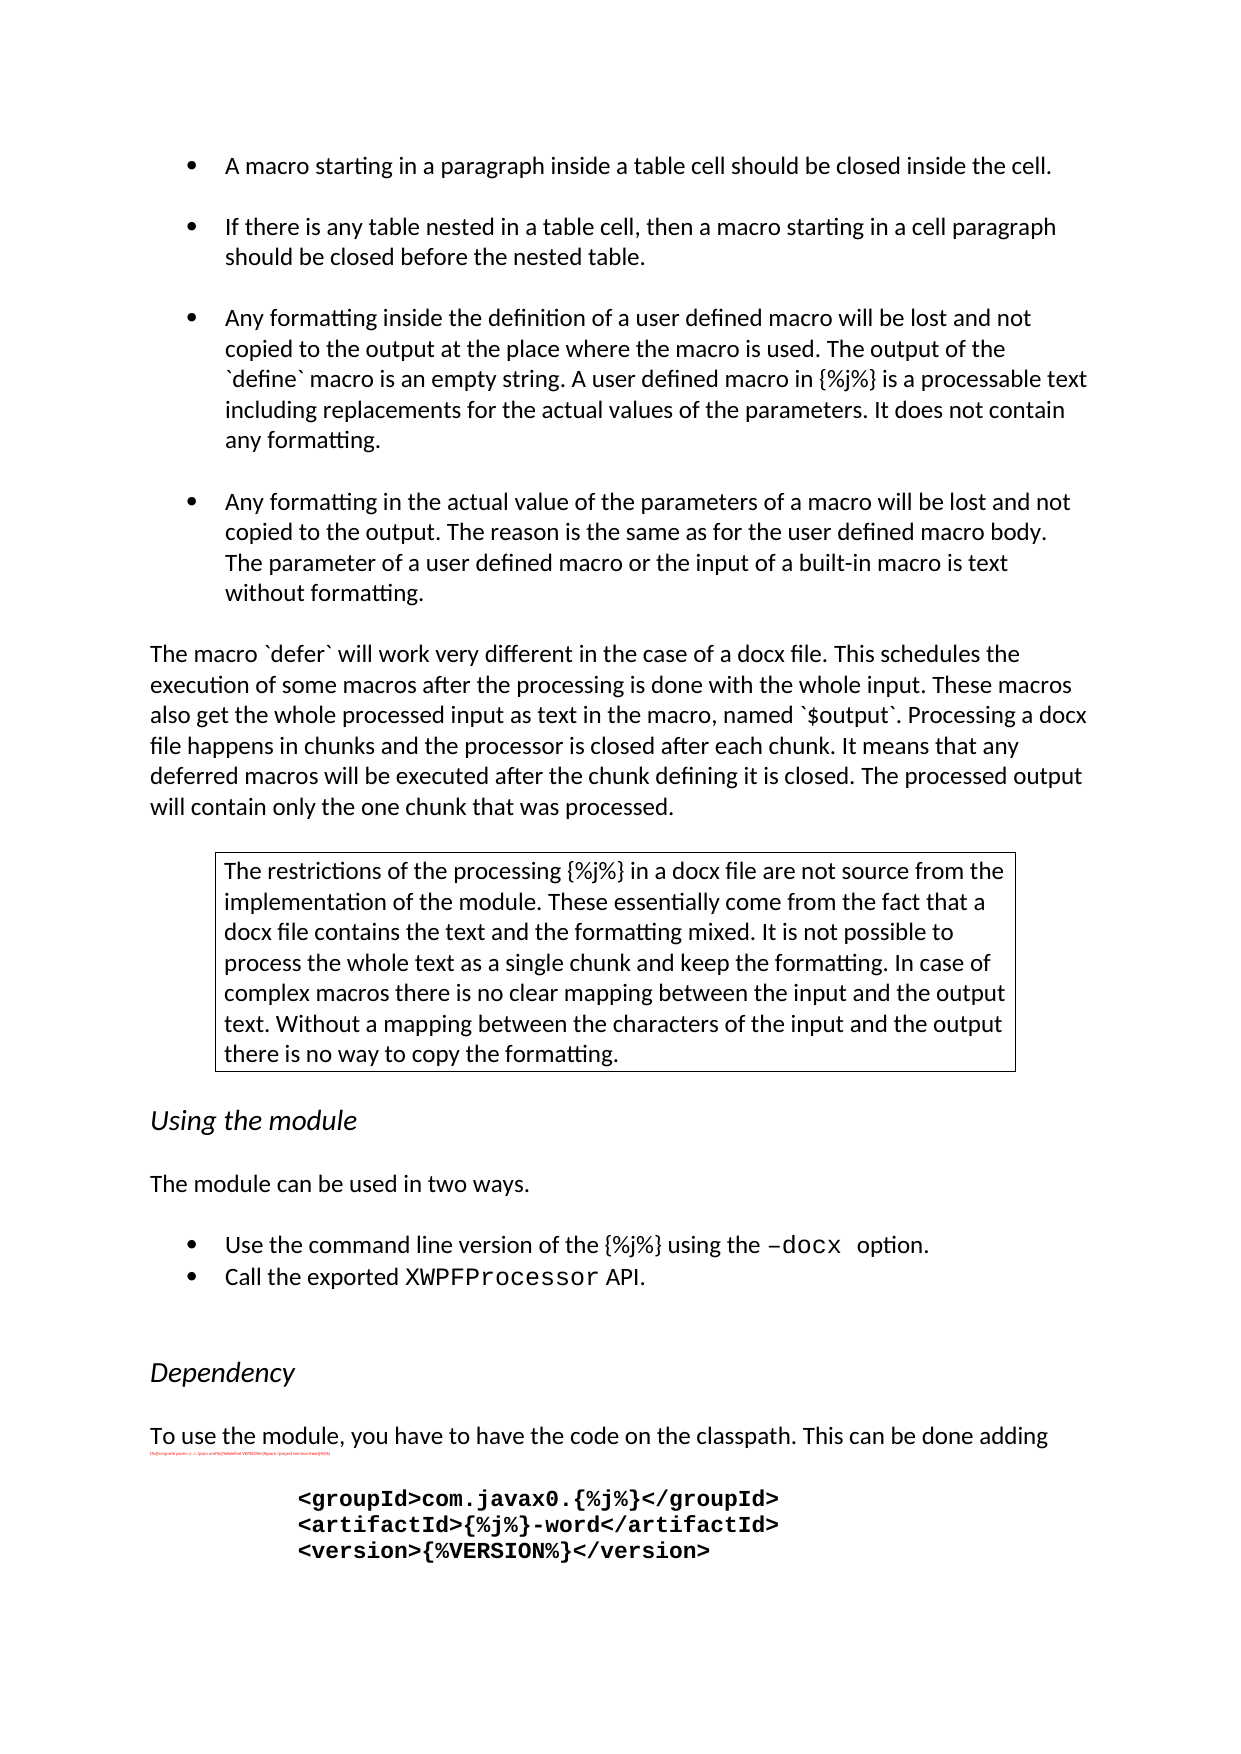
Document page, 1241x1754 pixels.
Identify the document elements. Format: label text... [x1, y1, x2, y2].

list Call the exported XWPFProcessor API. [187, 1261, 1090, 1293]
text <groupId>com.javax0.{%j%}</groupId> [298, 1487, 1090, 1513]
text The module can be used in two ways. [150, 1168, 1090, 1199]
text Dependency [150, 1354, 1090, 1390]
text Using the module [150, 1102, 1090, 1138]
list Use the command line version of the {%j%} using the –docx option. [187, 1229, 1090, 1261]
list Any formatting in the actual value of the parameters of a macro will be lost and not copied to the output. The reason is the same as for the user defined macro body. The parameter of a user defined macro or the input of a built-in macro is text without formatting. [187, 486, 1090, 608]
list Any formatting inside the definition of a user defined macro will be lost and not copied to the output at the place where the macro is used. The output of the `define` macro is an empty string. A user defined macro in {%j%} is a processable text including replacements for the actual values of the parameters. It does not contain any formatting. [187, 303, 1090, 455]
list A macro starting in a paragraph inside a table cell should be closed inside the cell. [187, 150, 1090, 181]
text The restrictions of the processing {%j%} in a docx file are not source from the implementation of the module. These essentially come from the fact that a docx file contains the text and the formatting mixed. It is not possible to process the whole text as a single chunk and keep the formatting. In case of complex macros there is no clear mapping between the input and the output text. Without a mapping between the characters of the input and the output there is no way to copy the formatting. [216, 853, 1015, 1071]
text <version>{%VERSION%}</version> [298, 1539, 1090, 1565]
text <artifactId>{%j%}-word</artifactId> [298, 1513, 1090, 1539]
text To use the module, you have to have the code on the classpath. This can be done adding [150, 1420, 1090, 1451]
list If there is any table nested in a table cell, then a macro starting in a cell paragraph should be closed before the nested table. [187, 211, 1090, 272]
text The macro `defer` will work very different in the case of a docx file. This schedules the execution of some macros after the processing is done with the whole input. These macros also get the whole processed input as text in the macro, named `$output`. Processing a docx file happens in chunks and the processor is closed after each chunk. It means that any deferred macros will be executed after the chunk defining it is closed. The processed output will contain only the one chunk that was processed. [150, 638, 1090, 821]
